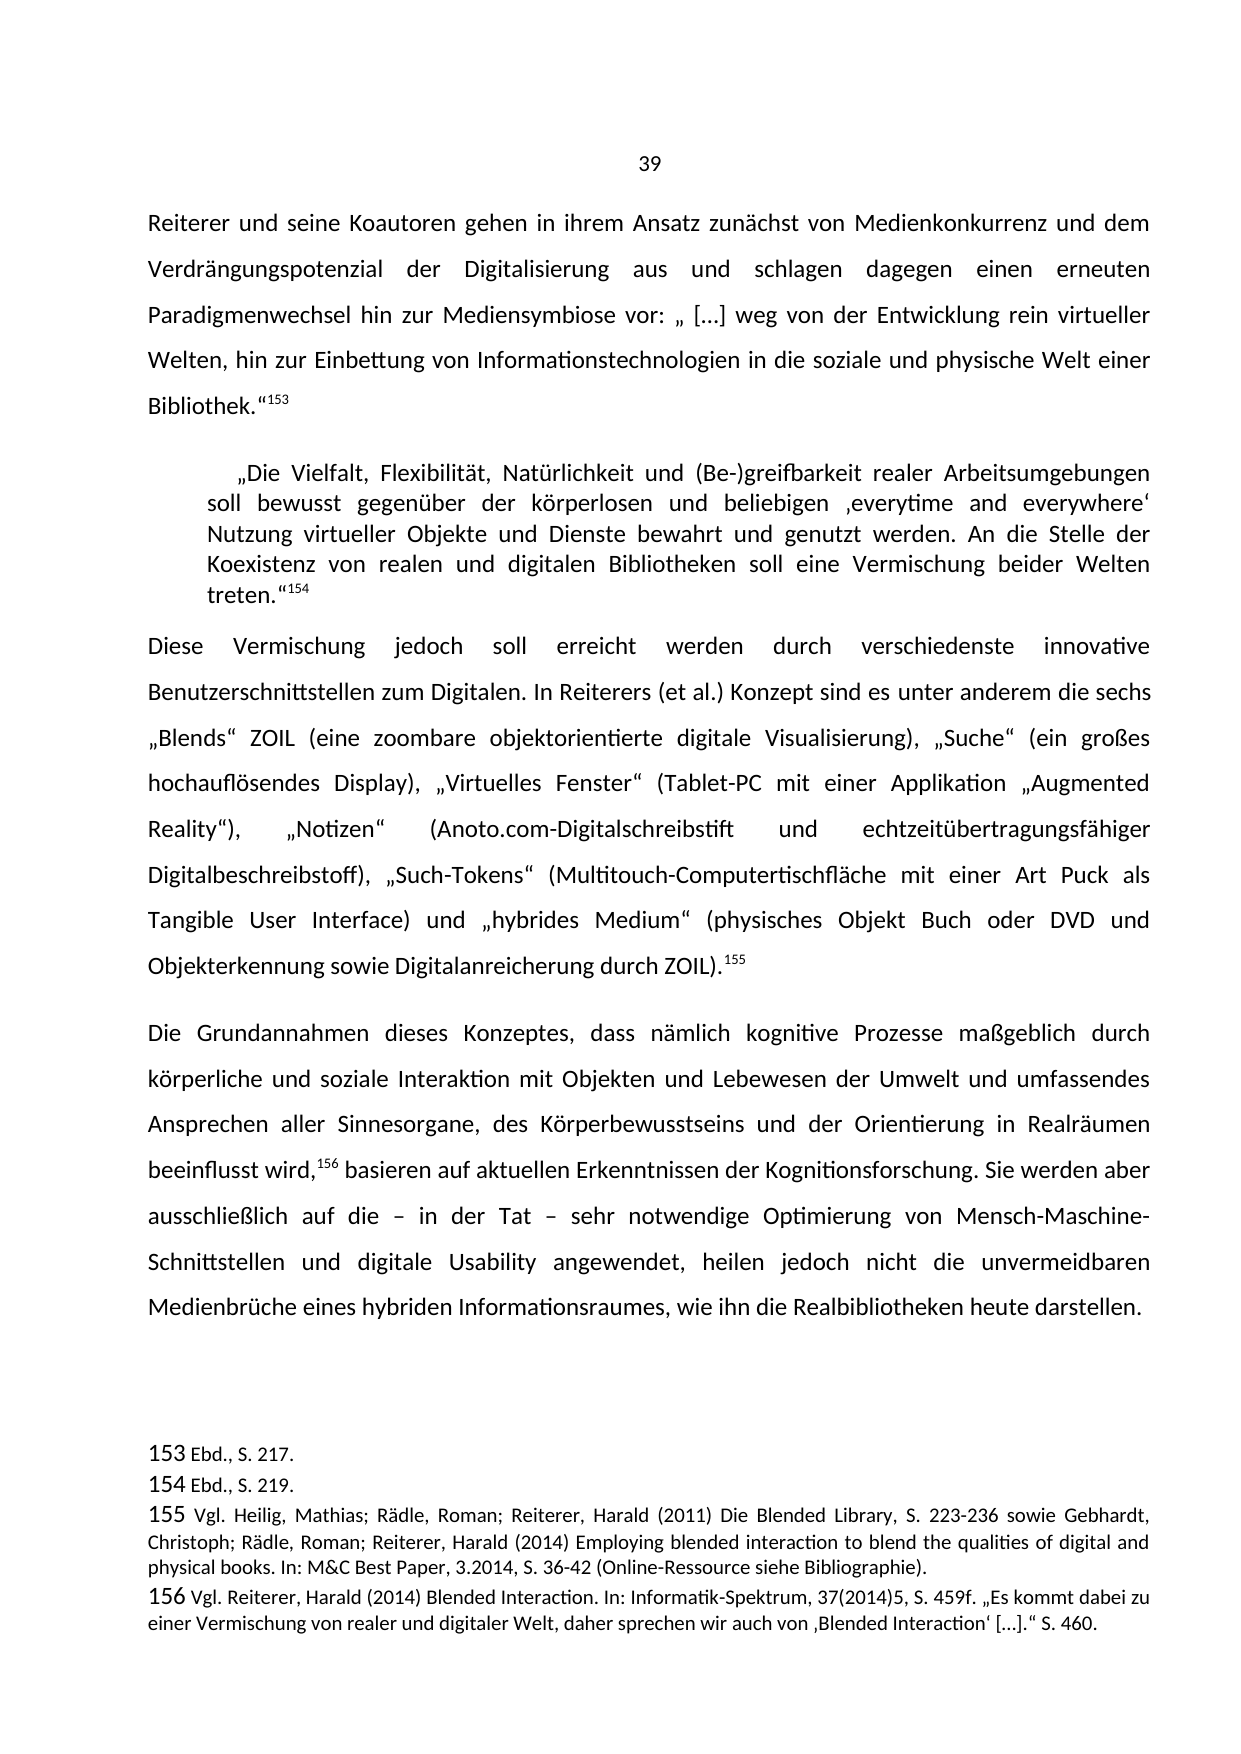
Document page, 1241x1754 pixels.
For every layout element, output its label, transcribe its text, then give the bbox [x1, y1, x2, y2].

text „Die Vielfalt, Flexibilität, Natürlichkeit und (Be-)greifbarkeit realer Arbeitsumgebungen soll bewusst gegenüber der körperlosen und beliebigen ‚everytime and everywhere‘ Nutzung virtueller Objekte und Dienste bewahrt und genutzt werden. An die Stelle der Koexistenz von realen und digitalen Bibliotheken soll eine Vermischung beider Welten treten.“ [207, 457, 1152, 609]
text Die Grundannahmen dieses Konzeptes, dass nämlich kognitive Prozesse maßgeblich durch körperliche und soziale Interaktion mit Objekten und Lebewesen der Umwelt und umfassendes Ansprechen aller Sinnesorgane, des Körperbewusstseins und der Orientierung in Realräumen beeinflusst wird, basieren auf aktuellen Erkenntnissen der Kognitionsforschung. Sie werden aber ausschließlich auf die – in der Tat – sehr notwendige Optimierung von Mensch-Maschine-Schnittstellen und digitale Usability angewendet, heilen jedoch nicht die unvermeidbaren Medienbrüche eines hybriden Informationsraumes, wie ihn die Realbibliotheken heute darstellen. [148, 1017, 1152, 1322]
text Diese Vermischung jedoch soll erreicht werden durch verschiedenste innovative Benutzerschnittstellen zum Digitalen. In Reiterers (et al.) Konzept sind es unter anderem die sechs „Blends“ ZOIL (eine zoombare objektorientierte digitale Visualisierung), „Suche“ (ein großes hochauflösendes Display), „Virtuelles Fenster“ (Tablet-PC mit einer Applikation „Augmented Reality“), „Notizen“ (Anoto.com-Digitalschreibstift und echtzeitübertragungsfähiger Digitalbeschreibstoff), „Such-Tokens“ (Multitouch-Computertischfläche mit einer Art Puck als Tangible User Interface) und „hybrides Medium“ (physisches Objekt Buch oder DVD und Objekterkennung sowie Digitalanreicherung durch ZOIL). [148, 630, 1152, 981]
text Reiterer und seine Koautoren gehen in ihrem Ansatz zunächst von Medienkonkurrenz und dem Verdrängungspotenzial der Digitalisierung aus und schlagen dagegen einen erneuten Paradigmenwechsel hin zur Mediensymbiose vor: „ […] weg von der Entwicklung rein virtueller Welten, hin zur Einbettung von Informationstechnologien in die soziale und physische Welt einer Bibliothek.“ [148, 207, 1152, 421]
